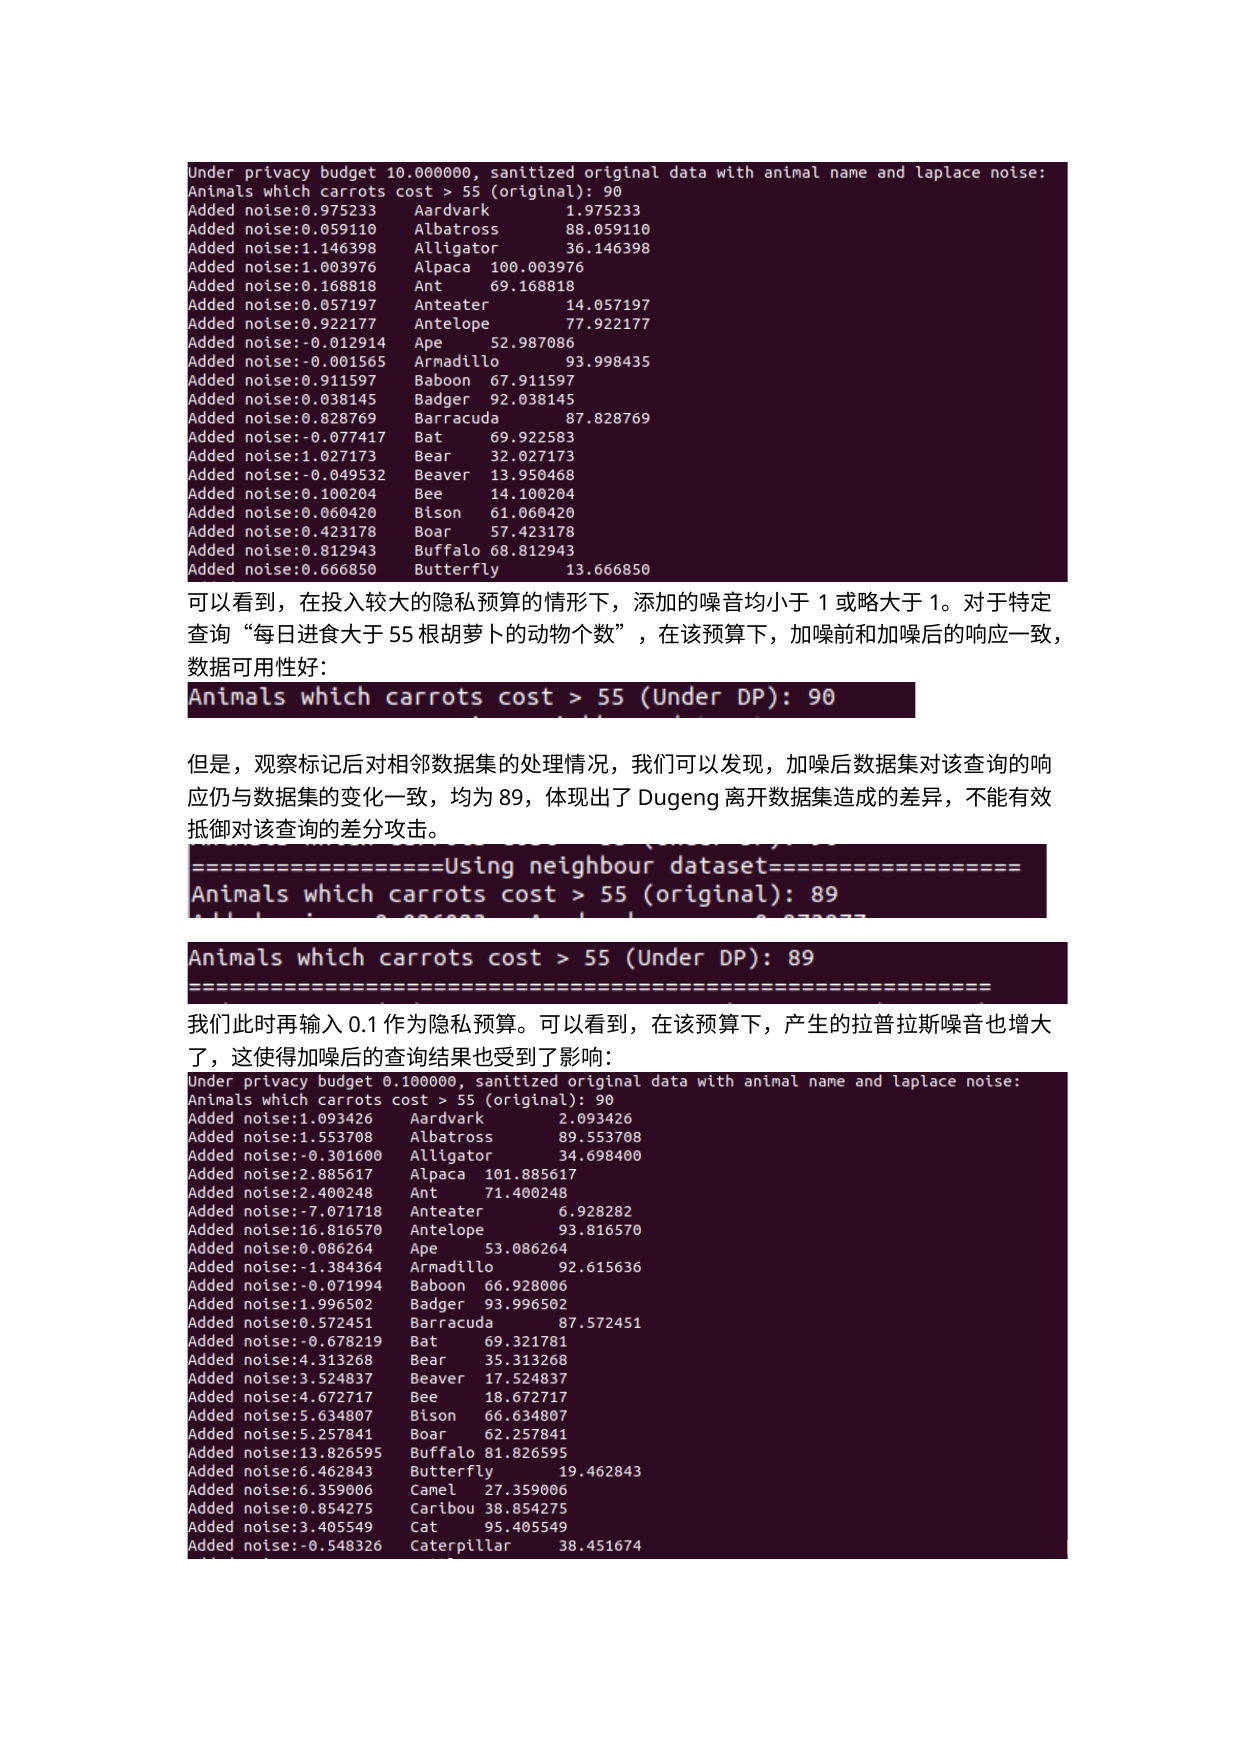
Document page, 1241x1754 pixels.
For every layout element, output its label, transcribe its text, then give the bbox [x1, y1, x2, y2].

picture [187, 942, 1068, 1004]
picture [187, 844, 1047, 918]
picture [187, 1072, 1068, 1559]
text 可以看到，在投入较大的隐私预算的情形下，添加的噪音均小于1或略大于1。对于特定查询“每日进食大于55根胡萝卜的动物个数”，在该预算下，加噪前和加噪后的响应一致，数据可用性好： [187, 584, 1053, 682]
picture [187, 682, 916, 718]
text 但是，观察标记后对相邻数据集的处理情况，我们可以发现，加噪后数据集对该查询的响应仍与数据集的变化一致，均为89，体现出了Dugeng离开数据集造成的差异，不能有效抵御对该查询的差分攻击。 [187, 747, 1053, 844]
text 我们此时再输入0.1作为隐私预算。可以看到，在该预算下，产生的拉普拉斯噪音也增大了，这使得加噪后的查询结果也受到了影响： [187, 1007, 1053, 1072]
picture [187, 162, 1068, 582]
